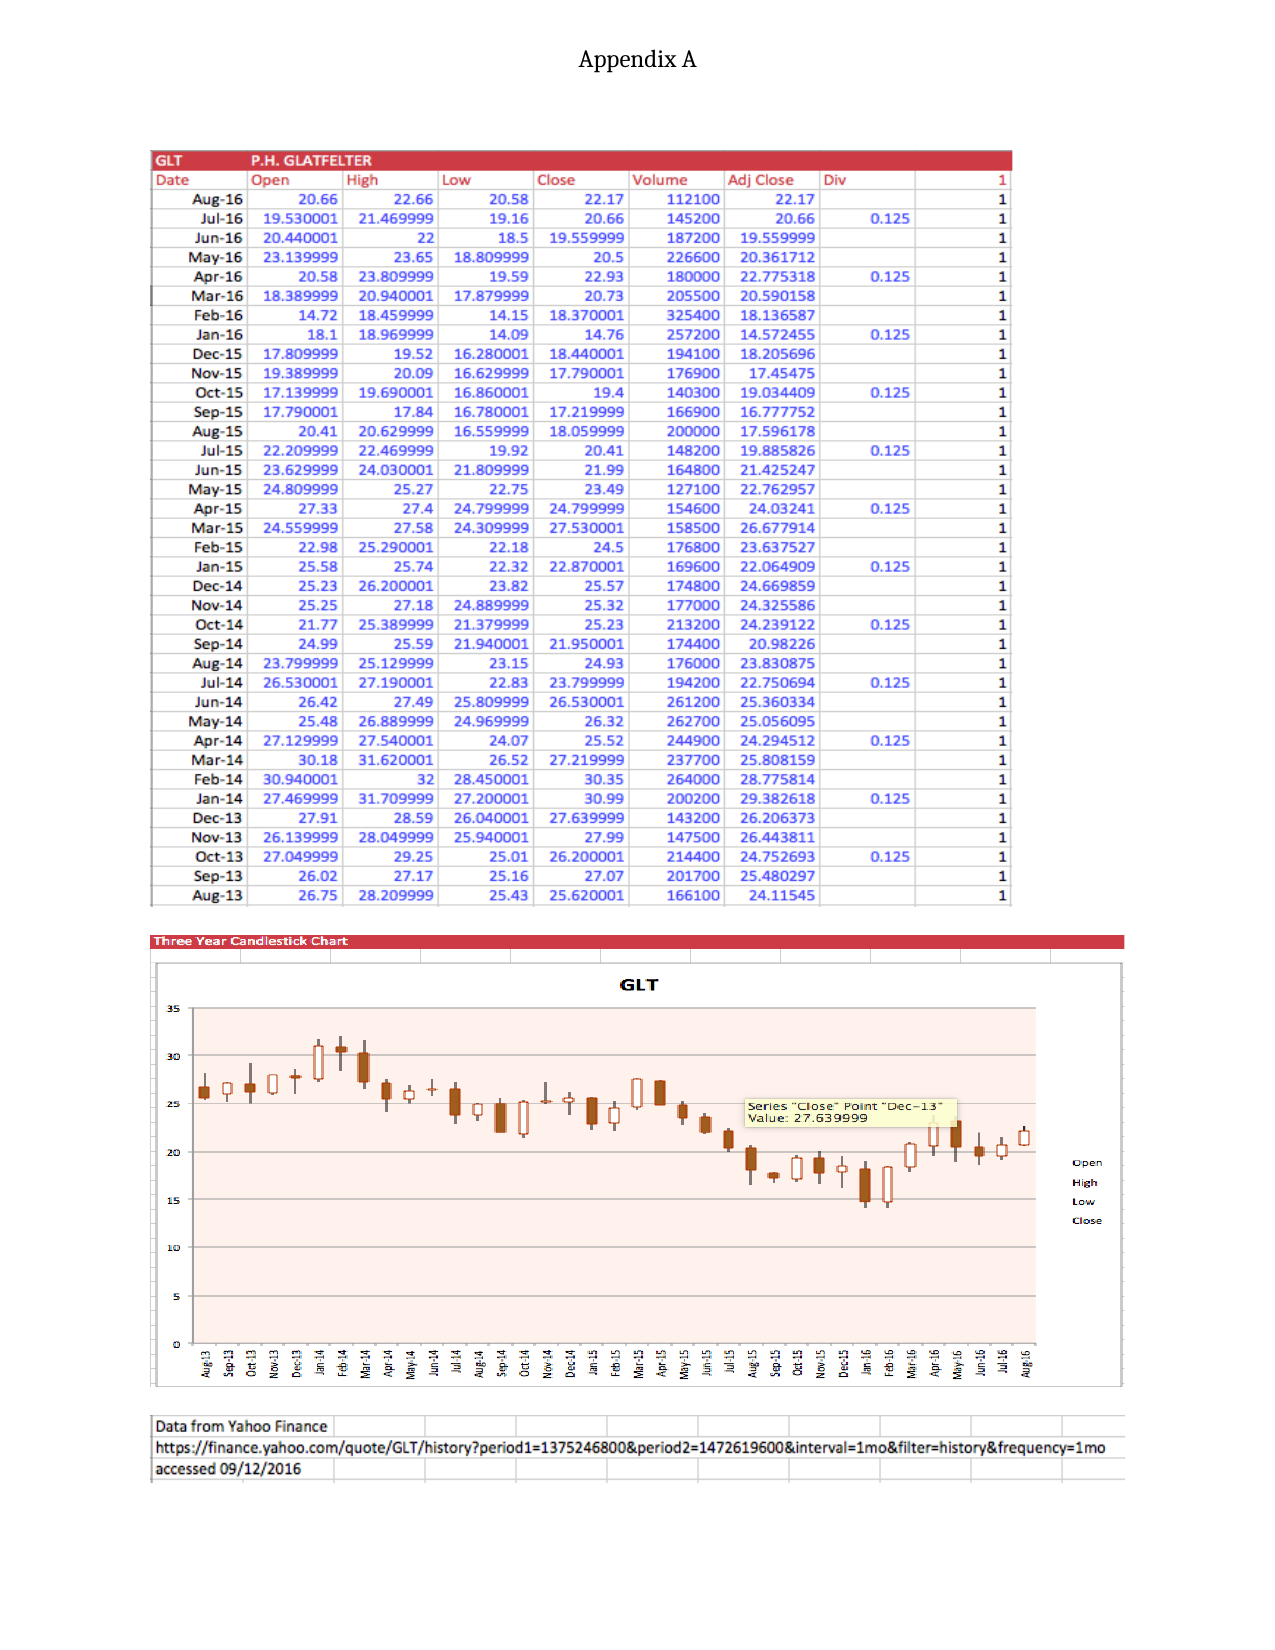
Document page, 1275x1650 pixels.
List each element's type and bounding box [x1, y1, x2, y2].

picture [150, 935, 1125, 1387]
picture [150, 1415, 1125, 1483]
picture [150, 150, 1013, 907]
